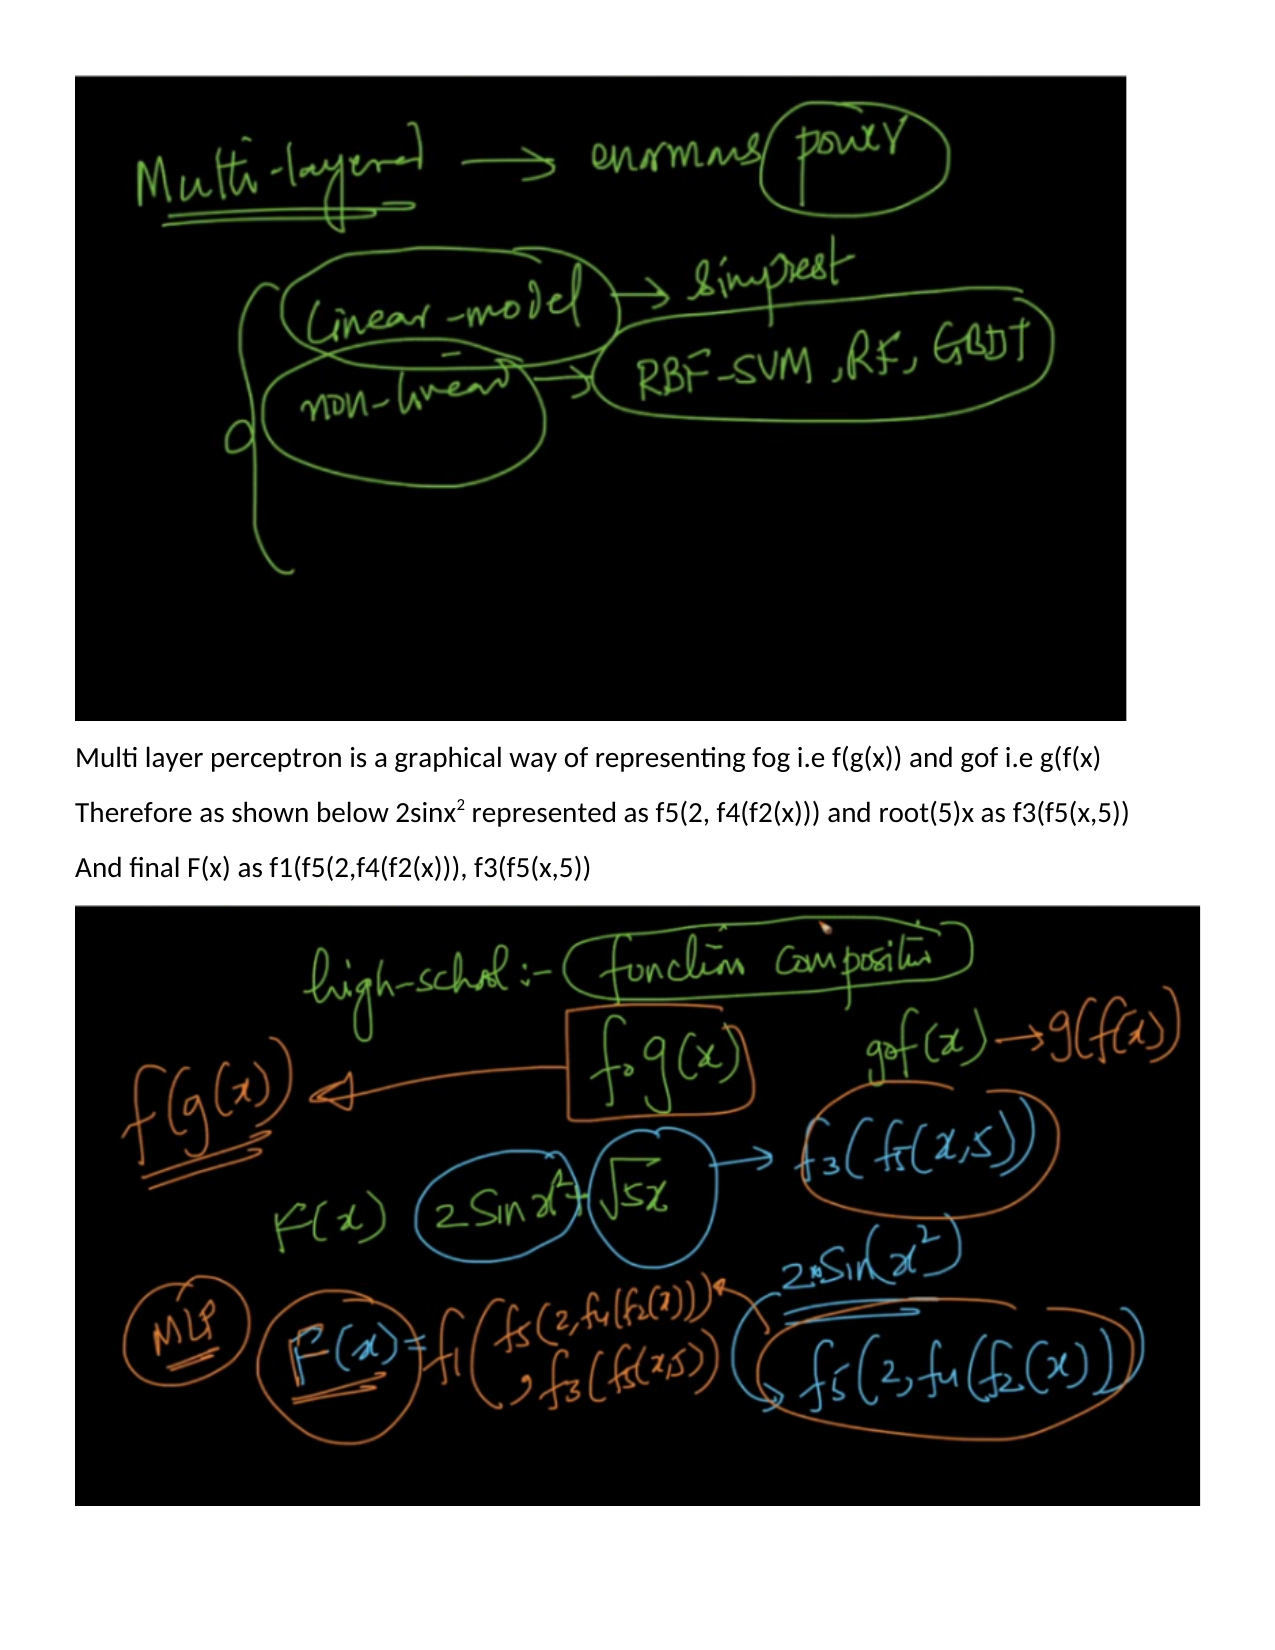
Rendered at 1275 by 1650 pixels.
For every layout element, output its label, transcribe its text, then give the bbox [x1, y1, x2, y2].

text Therefore as shown below 2sinx2 represented as f5(2, f4(f2(x))) and root(5)x as f3(f5(x,5)) [75, 794, 1200, 830]
text And final F(x) as f1(f5(2,f4(f2(x))), f3(f5(x,5)) [75, 849, 1200, 885]
text Multi layer perceptron is a graphical way of representing fog i.e f(g(x)) and gof i.e g(f(x) [75, 739, 1200, 775]
picture [75, 904, 1200, 1506]
picture [75, 75, 1127, 721]
